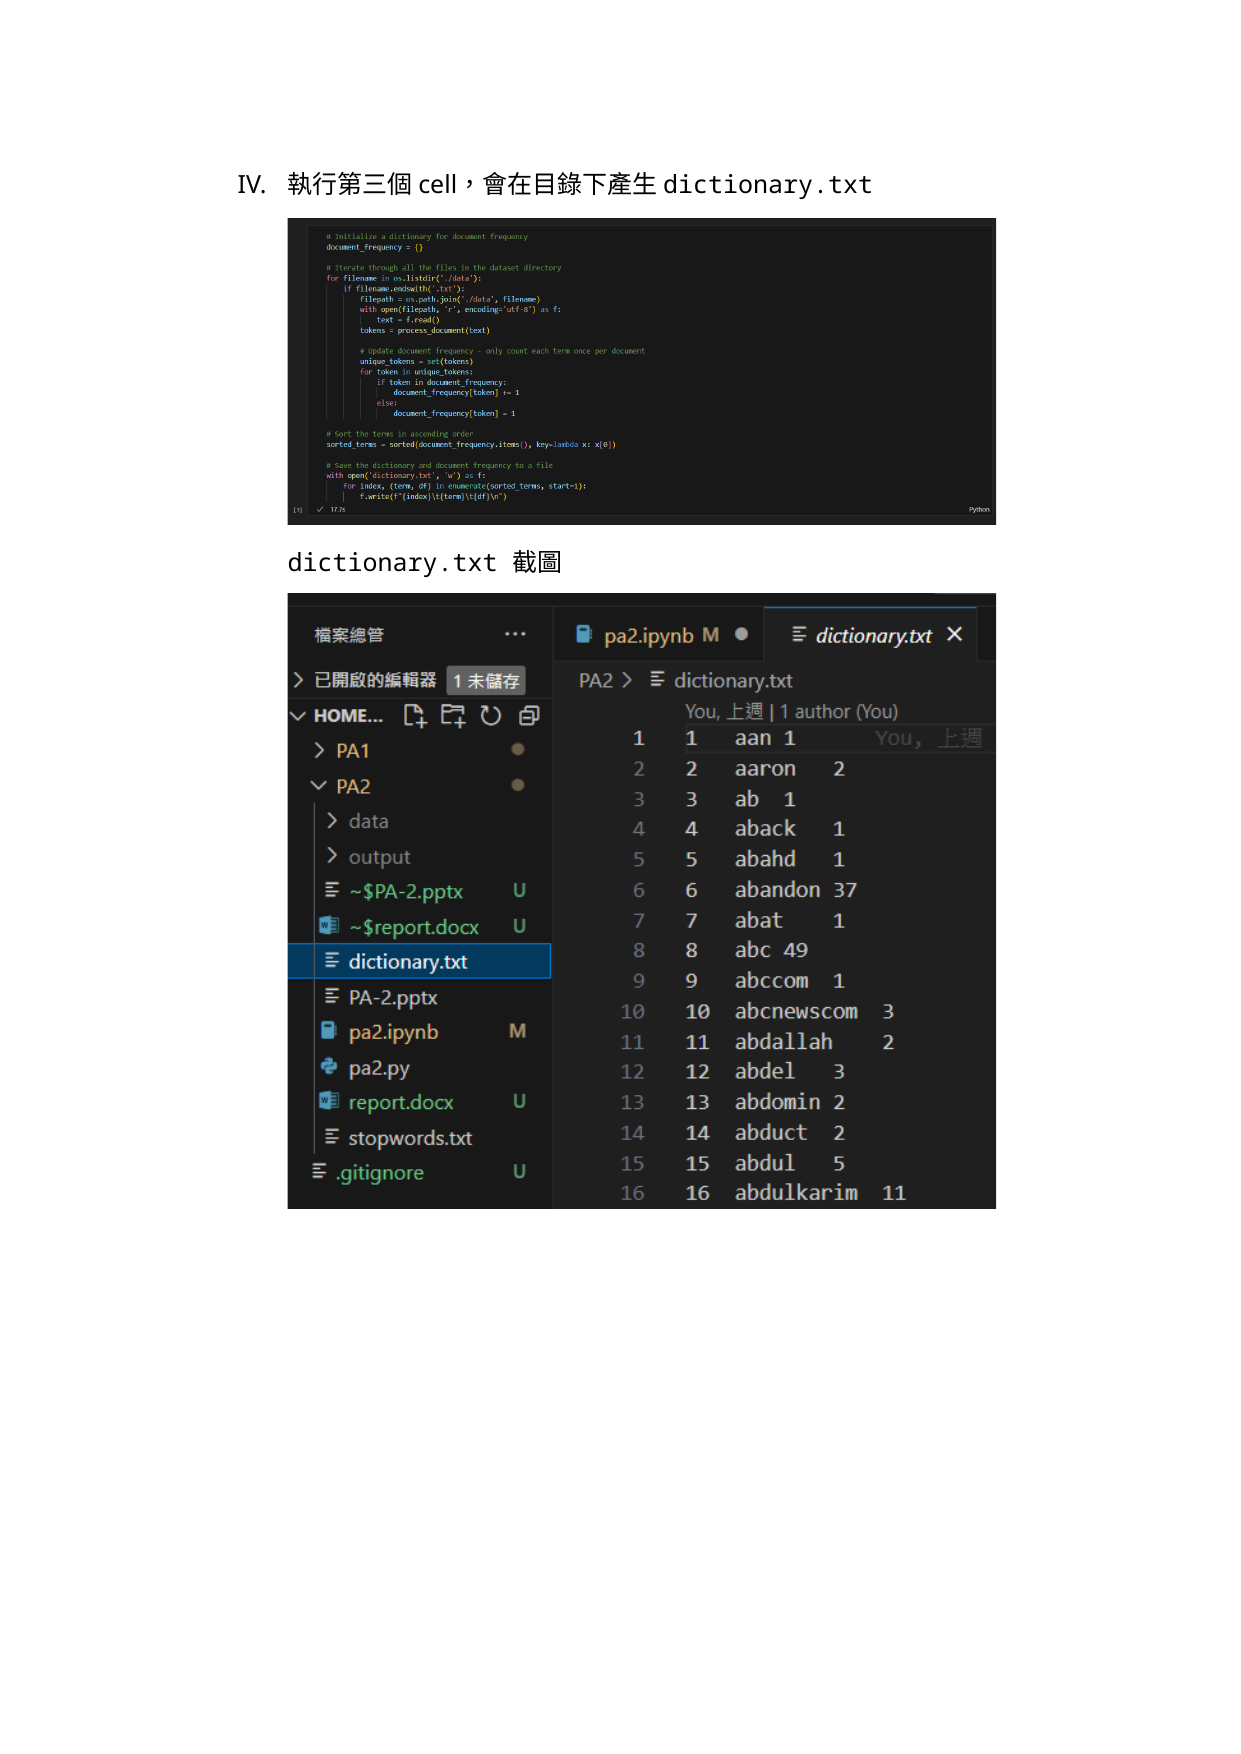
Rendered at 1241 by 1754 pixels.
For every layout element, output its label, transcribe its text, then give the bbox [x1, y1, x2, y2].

picture [287, 218, 997, 525]
list 執行第三個 cell，會在目錄下產生 dictionary.txt [237, 164, 1053, 201]
picture [287, 593, 997, 1209]
